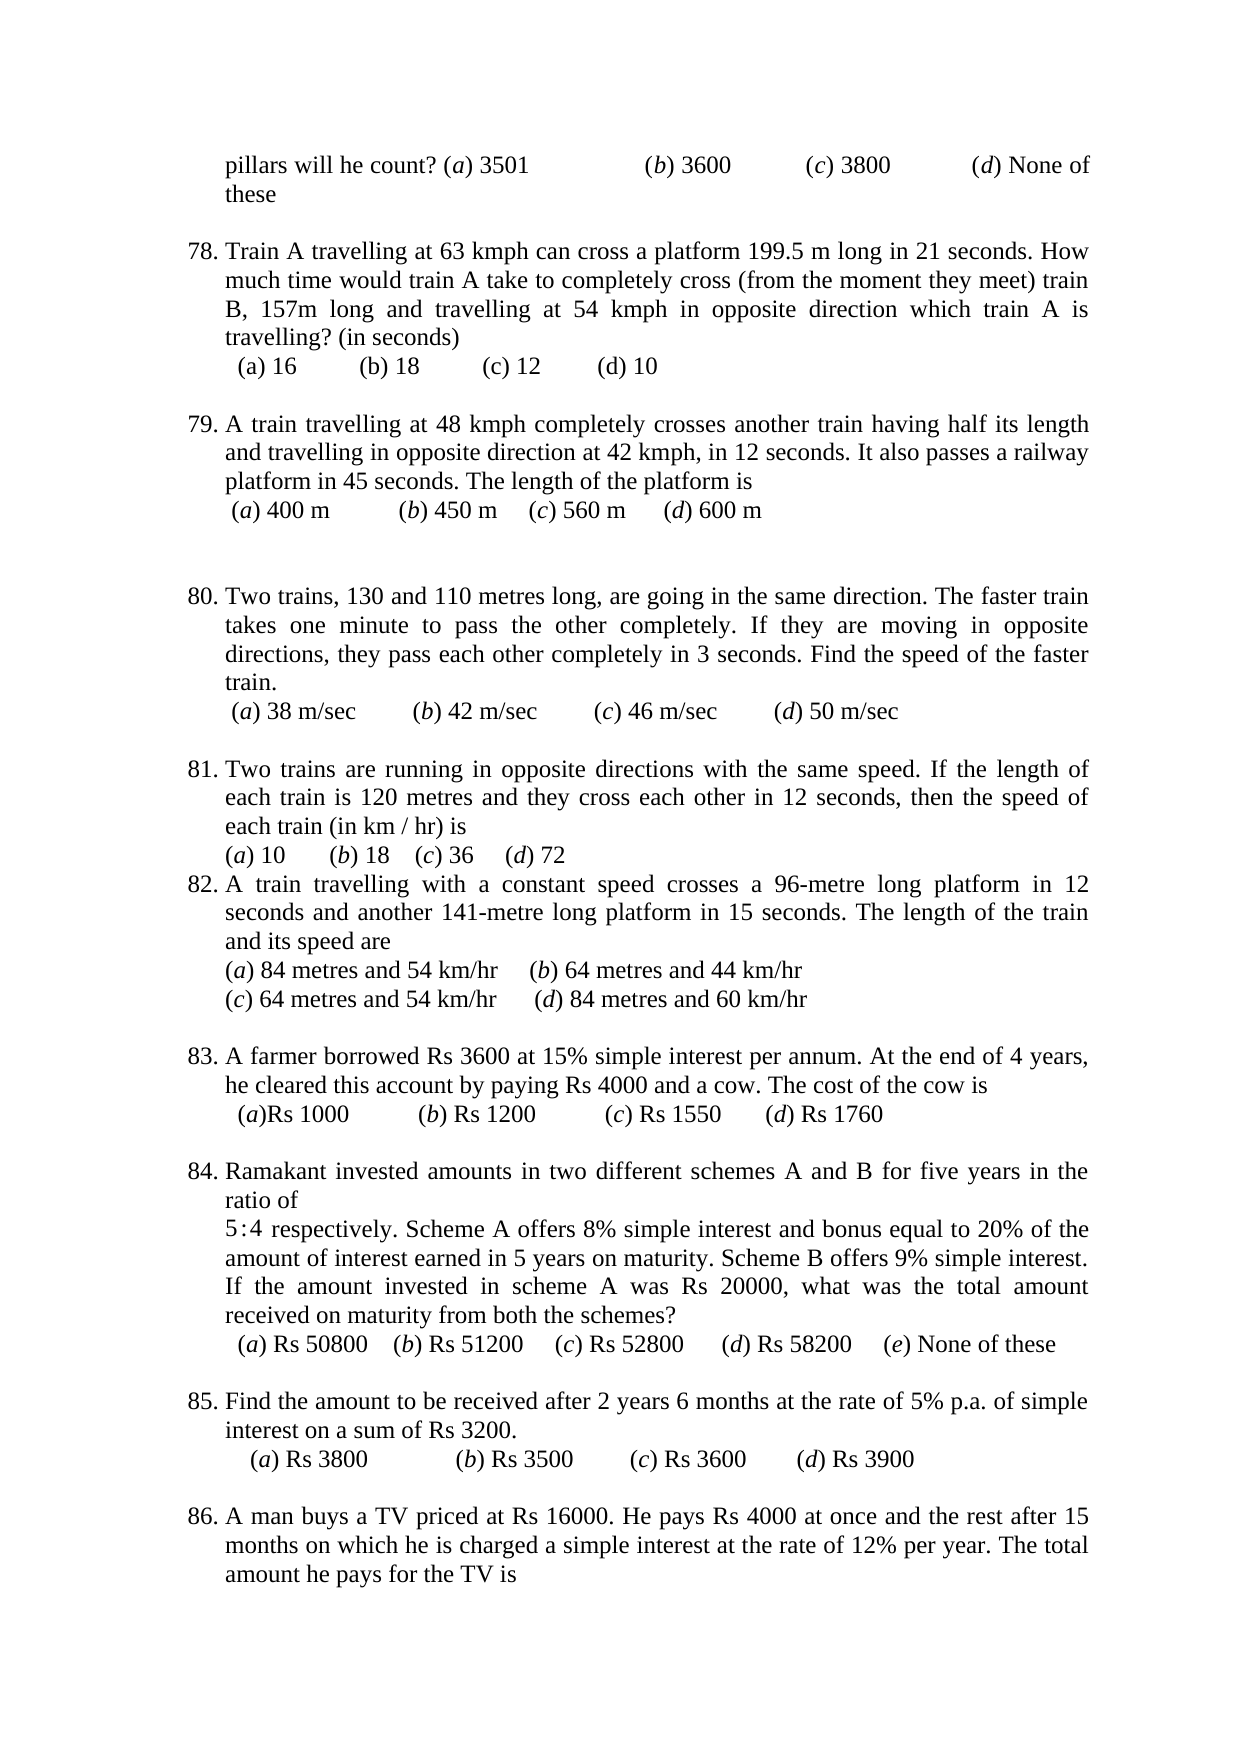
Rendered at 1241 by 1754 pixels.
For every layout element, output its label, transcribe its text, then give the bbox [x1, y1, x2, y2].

text (a) 16 (b) 18 (c) 12 (d) 10 [150, 351, 1090, 380]
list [187, 150, 1090, 207]
list Train A travelling at 63 kmph can cross a platform 199.5 m long in 21 seconds. How much time would train A take to completely cross (from the moment they meet) train B, 157m long and travelling at 54 kmph in opposite direction which train A is travelling? (in seconds) [187, 236, 1090, 351]
list respectively. Scheme A offers 8% simple interest and bonus equal to 20% of the amount of interest earned in 5 years on maturity. Scheme B offers 9% simple interest. If the amount invested in scheme A was Rs 20000, what was the total amount received on maturity from both the schemes? [225, 1214, 1090, 1329]
text (a) Rs 50800 (b) Rs 51200 (c) Rs 52800 (d) Rs 58200 (e) None of these [150, 1329, 1090, 1358]
list Find the amount to be received after 2 years 6 months at the rate of 5% p.a. of simple interest on a sum of Rs 3200. [187, 1386, 1090, 1444]
list (a)Rs 1000 (b) Rs 1200 (c) Rs 1550 (d) Rs 1760 [225, 1099, 1090, 1127]
list A train travelling at 48 kmph completely crosses another train having half its length and travelling in opposite direction at 42 kmph, in 12 seconds. It also passes a railway platform in 45 seconds. The length of the platform is [187, 409, 1090, 495]
list (a) 84 metres and 54 km/hr (b) 64 metres and 44 km/hr [225, 955, 1090, 984]
list (c) 64 metres and 54 km/hr (d) 84 metres and 60 km/hr [225, 984, 1090, 1012]
list Two trains are running in opposite directions with the same speed. If the length of each train is 120 metres and they cross each other in 12 seconds, then the speed of each train (in km / hr) is [187, 754, 1090, 840]
text (a) 38 m/sec (b) 42 m/sec (c) 46 m/sec (d) 50 m/sec [150, 696, 1090, 725]
text (a) Rs 3800 (b) Rs 3500 (c) Rs 3600 (d) Rs 3900 [150, 1444, 1090, 1473]
list A farmer borrowed Rs 3600 at 15% simple interest per annum. At the end of 4 years, he cleared this account by paying Rs 4000 and a cow. The cost of the cow is [187, 1041, 1090, 1099]
list Two trains, 130 and 110 metres long, are going in the same direction. The faster train takes one minute to pass the other completely. If they are moving in opposite directions, they pass each other completely in 3 seconds. Find the speed of the faster train. [187, 581, 1090, 696]
list A man buys a TV priced at Rs 16000. He pays Rs 4000 at once and the rest after 15 months on which he is charged a simple interest at the rate of 12% per year. The total amount he pays for the TV is [187, 1501, 1090, 1588]
list A train travelling with a constant speed crosses a 96-metre long platform in 12 seconds and another 141-metre long platform in 15 seconds. The length of the train and its speed are [187, 869, 1090, 955]
text (a) 400 m (b) 450 m (c) 560 m (d) 600 m [150, 495, 1090, 524]
list (a) 10 (b) 18 (c) 36 (d) 72 [225, 840, 1090, 869]
list Ramakant invested amounts in two different schemes A and B for five years in the ratio of [187, 1156, 1090, 1214]
